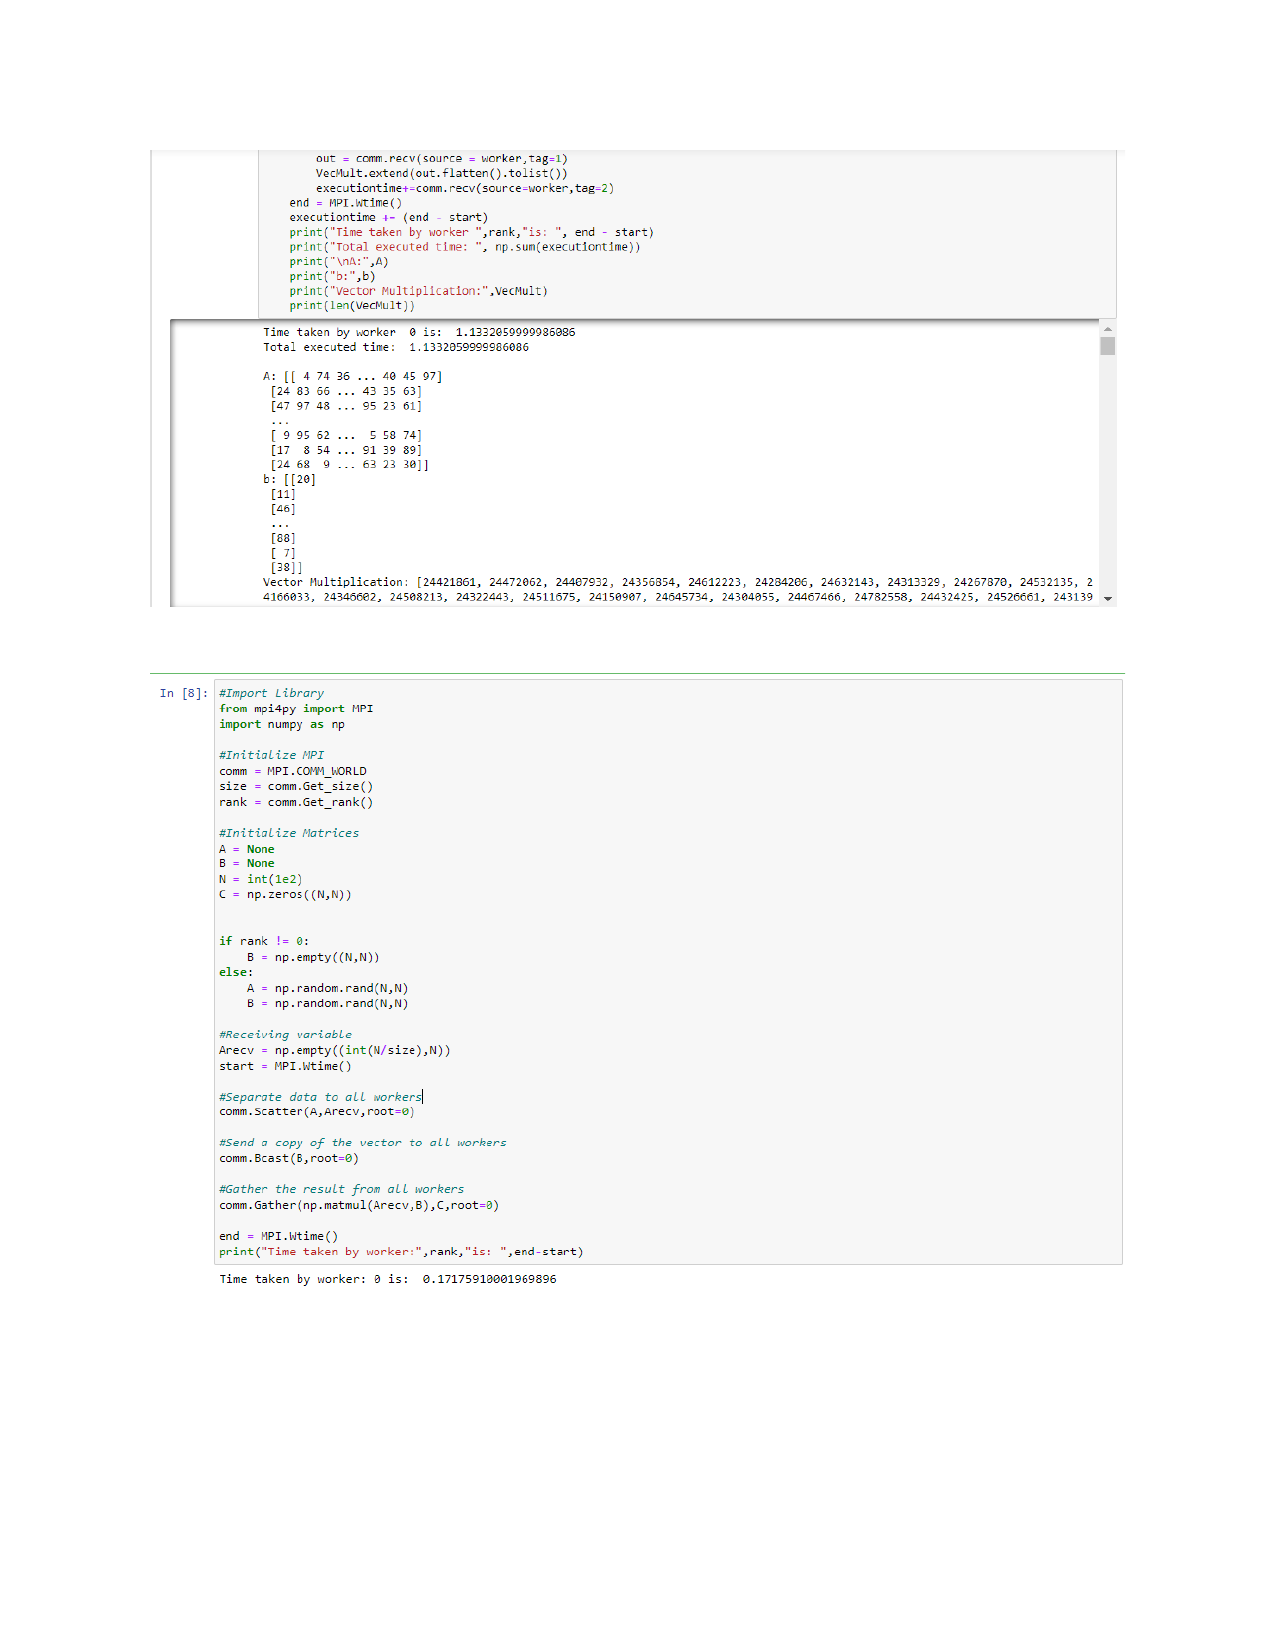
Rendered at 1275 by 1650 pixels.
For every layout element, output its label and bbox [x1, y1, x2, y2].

picture [150, 150, 1125, 607]
picture [150, 672, 1125, 1290]
